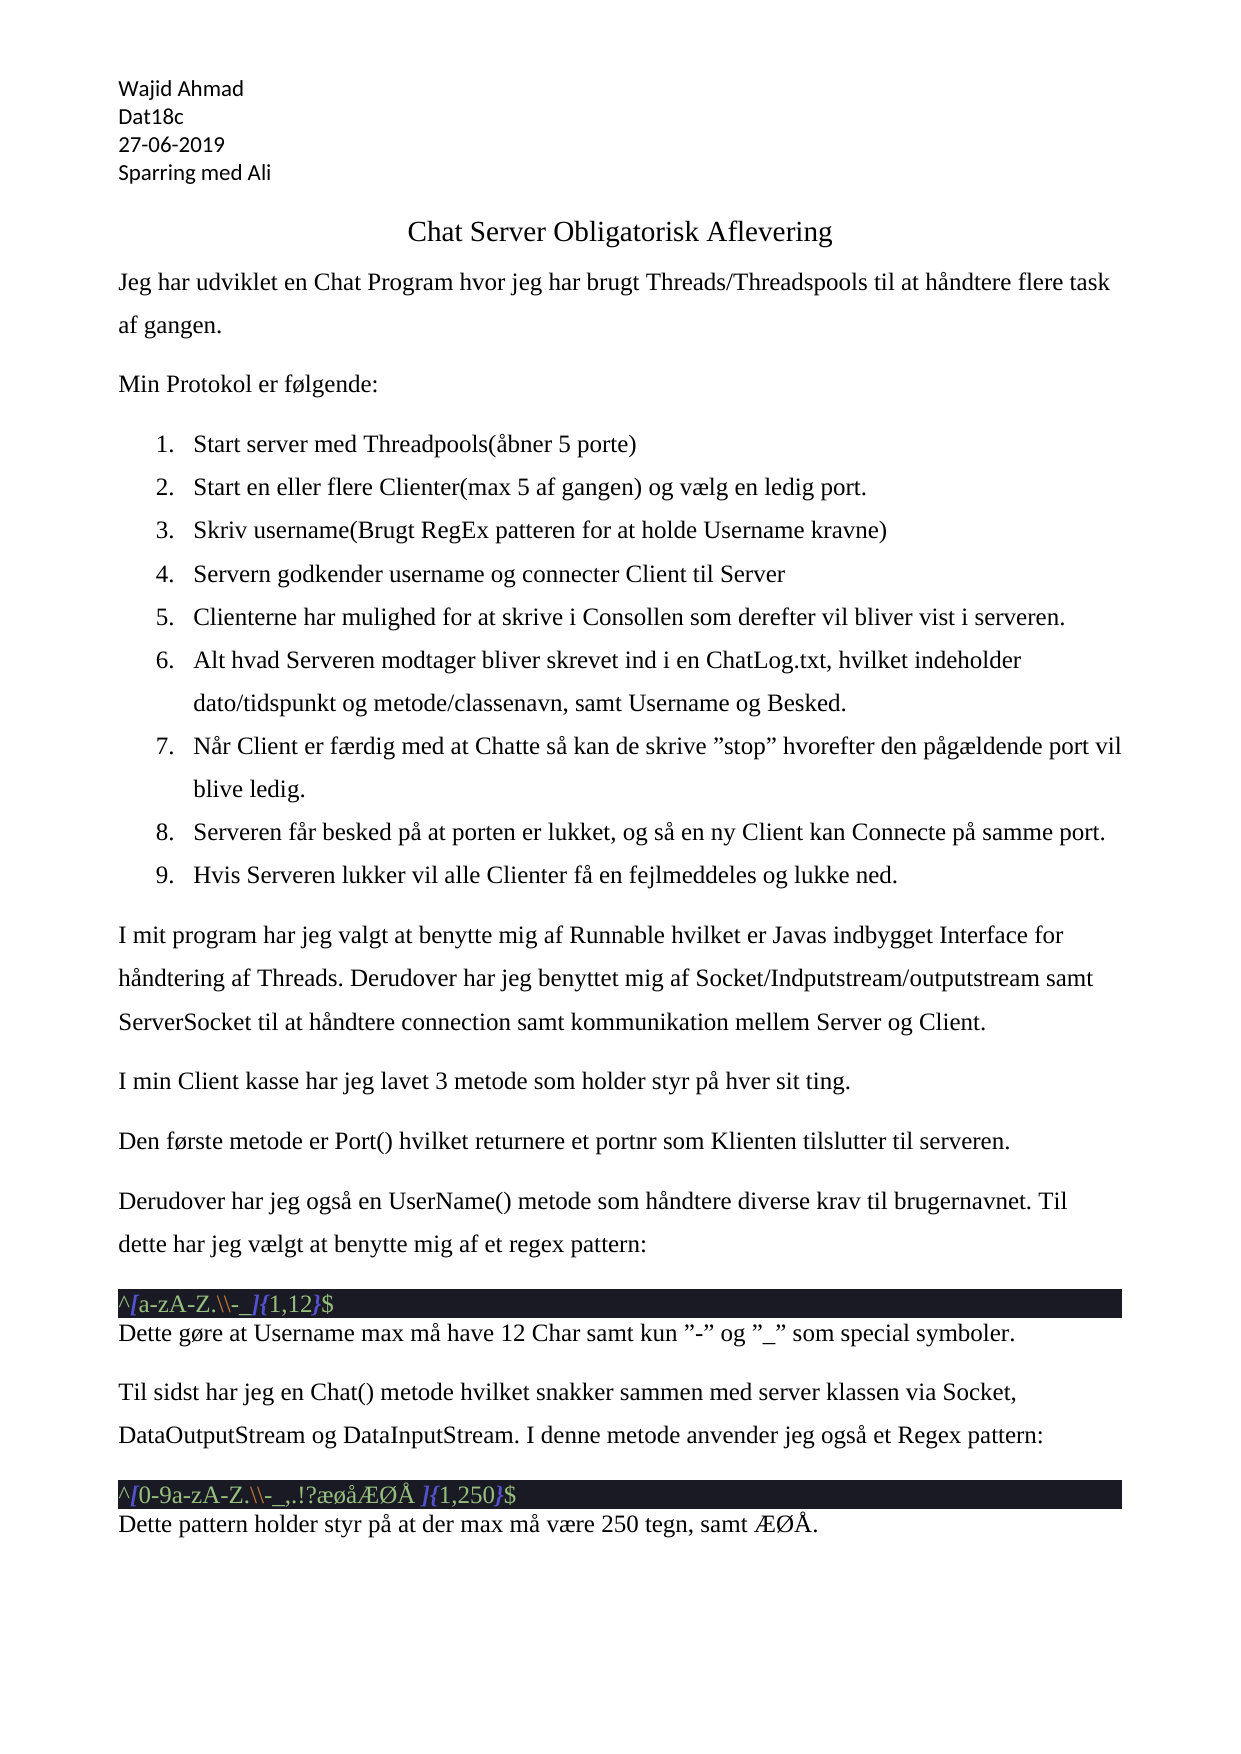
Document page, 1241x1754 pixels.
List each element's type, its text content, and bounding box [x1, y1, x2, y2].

list Når Client er færdig med at Chatte så kan de skrive ”stop” hvorefter den pågældende port vil blive ledig. [156, 731, 1122, 803]
list Servern godkender username og connecter Client til Server [156, 559, 1122, 587]
text I min Client kasse har jeg lavet 3 metode som holder styr på hver sit ting. [118, 1066, 1122, 1095]
text Chat Server Obligatorisk Aflevering [118, 214, 1122, 247]
list Serveren får besked på at porten er lukket, og så en ny Client kan Connecte på samme port. [156, 817, 1122, 846]
text Dette pattern holder styr på at der max må være 250 tegn, samt ÆØÅ. [118, 1509, 1122, 1538]
text I mit program har jeg valgt at benytte mig af Runnable hvilket er Javas indbygget Interface for håndtering af Threads. Derudover har jeg benyttet mig af Socket/Indputstream/outputstream samt ServerSocket til at håndtere connection samt kommunikation mellem Server og Client. [118, 920, 1122, 1035]
list Start en eller flere Clienter(max 5 af gangen) og vælg en ledig port. [156, 472, 1122, 501]
text Den første metode er Port() hvilket returnere et portnr som Klienten tilslutter til serveren. [118, 1126, 1122, 1155]
list Skriv username(Brugt RegEx patteren for at holde Username kravne) [156, 516, 1122, 544]
list Start server med Threadpools(åbner 5 porte) [156, 429, 1122, 458]
text Min Protokol er følgende: [118, 369, 1122, 398]
list Clienterne har mulighed for at skrive i Consollen som derefter vil bliver vist i serveren. [156, 602, 1122, 631]
list Hvis Serveren lukker vil alle Clienter få en fejlmeddeles og lukke ned. [156, 861, 1122, 889]
text Til sidst har jeg en Chat() metode hvilket snakker sammen med server klassen via Socket, DataOutputStream og DataInputStream. I denne metode anvender jeg også et Regex pattern: [118, 1377, 1122, 1449]
text ^[a-zA-Z.\\-_]{1,12}$ [118, 1289, 1122, 1318]
text ^[0-9a-zA-Z.\\-_,.!?æøåÆØÅ ]{1,250}$ [118, 1480, 1122, 1509]
list Alt hvad Serveren modtager bliver skrevet ind i en ChatLog.txt, hvilket indeholder dato/tidspunkt og metode/classenavn, samt Username og Besked. [156, 645, 1122, 717]
text Derudover har jeg også en UserName() metode som håndtere diverse krav til brugernavnet. Til dette har jeg vælgt at benytte mig af et regex pattern: [118, 1186, 1122, 1258]
text Jeg har udviklet en Chat Program hvor jeg har brugt Threads/Threadspools til at håndtere flere task af gangen. [118, 267, 1122, 338]
text Dette gøre at Username max må have 12 Char samt kun ”-” og ”_” som special symboler. [118, 1318, 1122, 1346]
